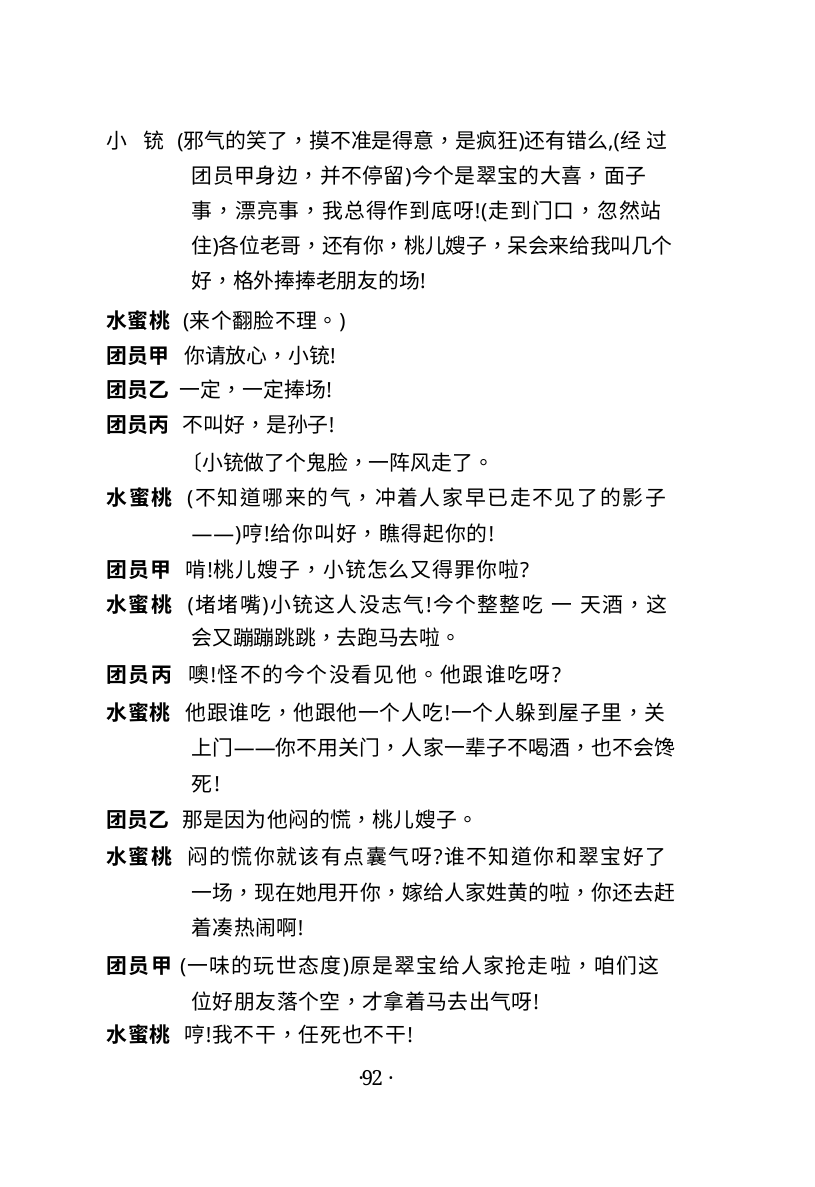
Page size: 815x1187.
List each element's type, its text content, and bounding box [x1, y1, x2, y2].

text 水蜜桃 闷的慌你就该有点囊气呀?谁不知道你和翠宝好了 一场，现在她甩开你，嫁给人家姓黄的啦，你还去赶 着凑热闹啊! [106, 842, 680, 942]
text 团员甲 (一味的玩世态度)原是翠宝给人家抢走啦，咱们这 [106, 953, 692, 979]
text 水蜜桃 (不知道哪来的气，冲着人家早已走不见了的影子 ——)哼!给你叫好，瞧得起你的! [106, 483, 677, 547]
text 水蜜桃 他跟谁吃，他跟他一个人吃!一个人躲到屋子里，关 上门——你不用关门，人家一辈子不喝酒，也不会馋 死! [106, 698, 677, 797]
text 〔小铳做了个鬼脸，一阵风走了。 [181, 450, 692, 476]
text 水蜜桃 (堵堵嘴)小铳这人没志气!今个整整吃 一 天酒，这 会又蹦蹦跳跳，去跑马去啦。 [106, 590, 677, 651]
text 团员甲 啃!桃儿嫂子，小铳怎么又得罪你啦? [106, 557, 692, 583]
text 水蜜桃 (来个翻脸不理。) 团员甲 你请放心，小铳! 团员乙 一定，一定捧场! 团员丙 不叫好，是孙子! [106, 306, 360, 439]
text 小 铳 (邪气的笑了，摸不准是得意，是疯狂)还有错么,(经 过团员甲身边，并不停留)今个是翠宝的大喜，面子 事，漂亮事，我总得作到底呀!(走到门口，忽然站 住)各位老哥，还有你，桃儿嫂子，呆会来给我叫几个 好，格外捧捧老朋友的场! [106, 126, 676, 294]
text 位好朋友落个空，才拿着马去出气呀! 水蜜桃 哼!我不干，任死也不干! [106, 987, 544, 1048]
text 团员丙 噢!怪不的今个没看见他。他跟谁吃呀? [106, 662, 692, 688]
text 团员乙 那是因为他闷的慌，桃儿嫂子。 [106, 807, 692, 832]
